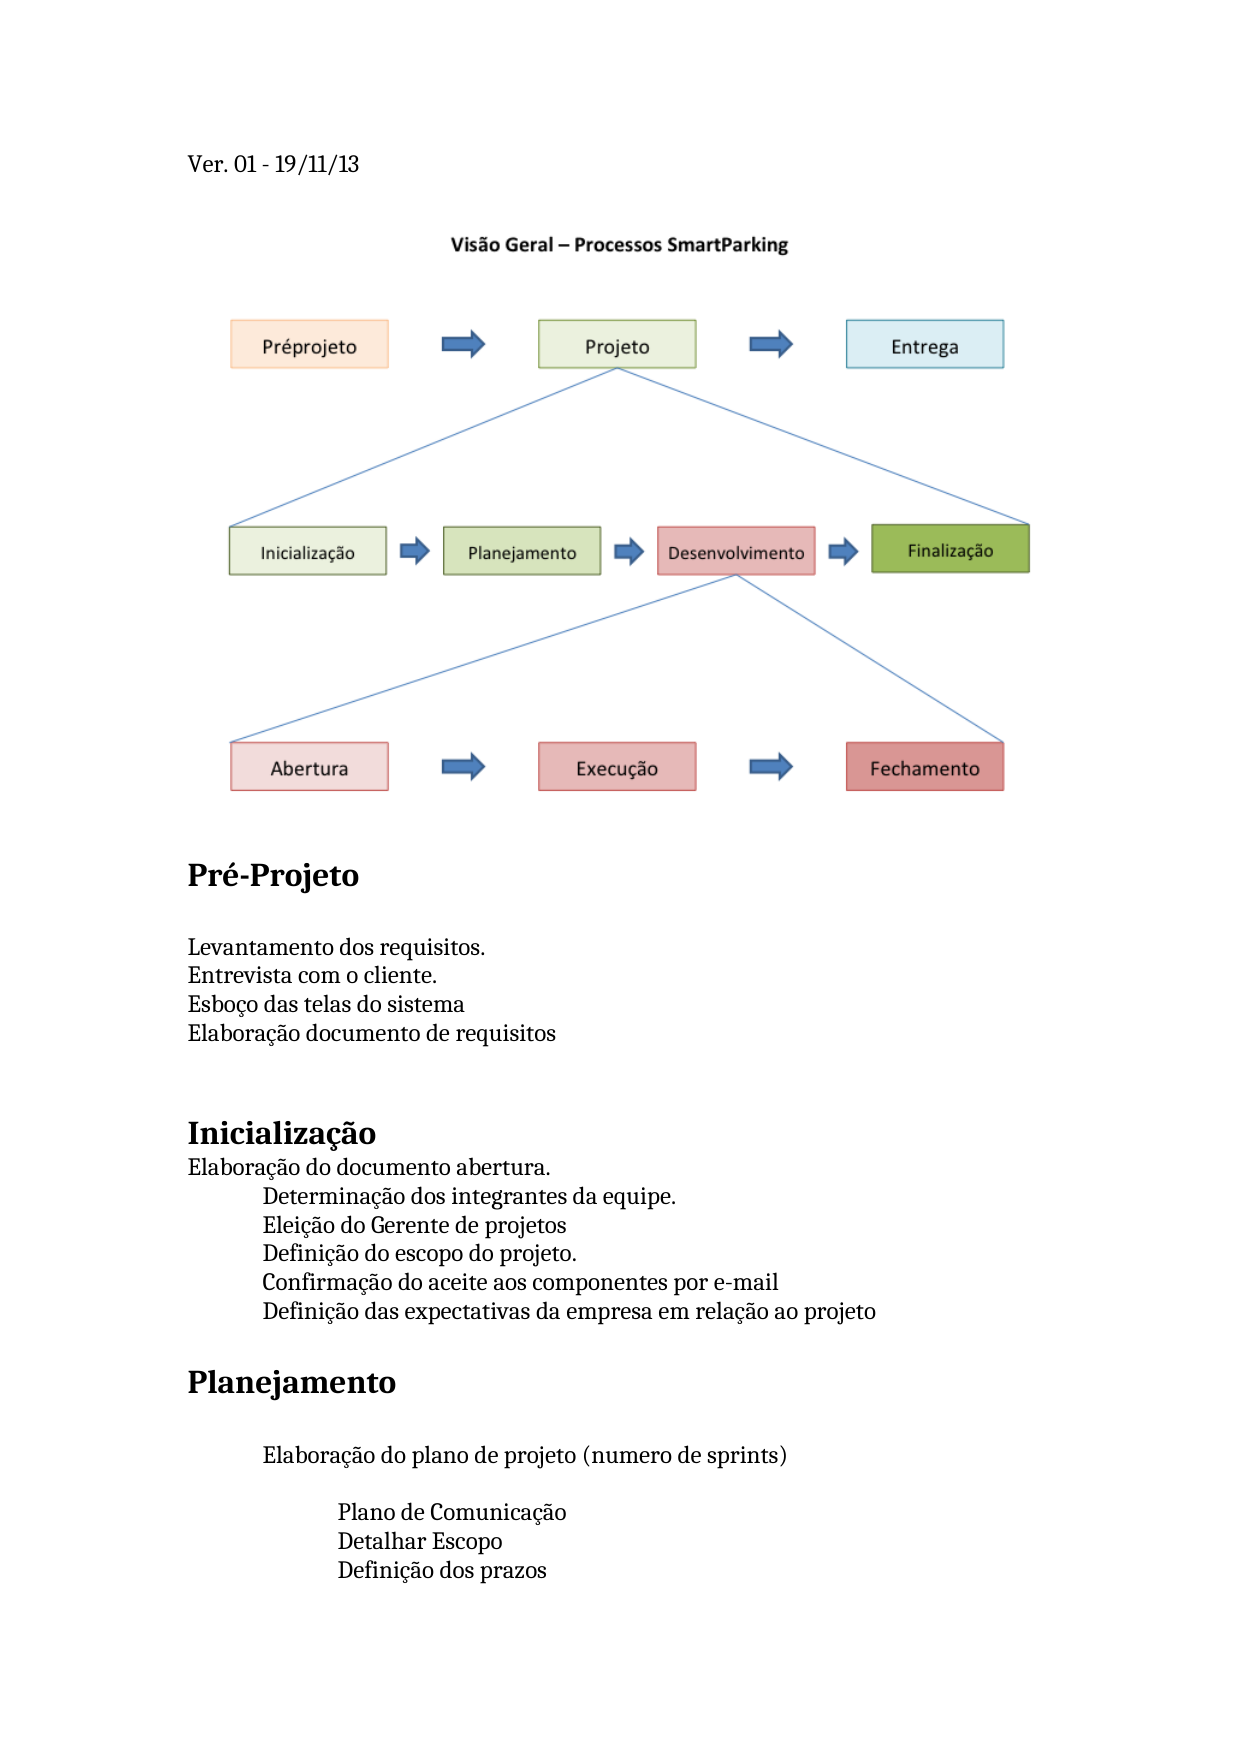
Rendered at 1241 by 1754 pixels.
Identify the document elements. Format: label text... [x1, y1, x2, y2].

text Inicialização [187, 1115, 1053, 1153]
text Confirmação do aceite aos componentes por e-mail [187, 1268, 1053, 1297]
picture [187, 207, 1053, 856]
text Detalhar Escopo [262, 1527, 1053, 1556]
text Ver. 01 - 19/11/13 [187, 150, 1053, 179]
text Pré-Projeto [187, 856, 1053, 894]
text Elaboração do plano de projeto (numero de sprints) [187, 1441, 1053, 1469]
text Plano de Comunicação [262, 1498, 1053, 1527]
text Elaboração do documento abertura. [187, 1153, 1053, 1182]
text Determinação dos integrantes da equipe. [187, 1182, 1053, 1211]
text Entrevista com o cliente. [187, 961, 1053, 990]
text Definição do escopo do projeto. [187, 1239, 1053, 1268]
text Esboço das telas do sistema [187, 990, 1053, 1019]
text Levantamento dos requisitos. [187, 933, 1053, 961]
text Definição dos prazos [262, 1556, 1053, 1584]
text Eleição do Gerente de projetos [187, 1211, 1053, 1239]
text Planejamento [187, 1364, 1053, 1402]
text Definição das expectativas da empresa em relação ao projeto [187, 1297, 1053, 1326]
text Elaboração documento de requisitos [187, 1019, 1053, 1048]
